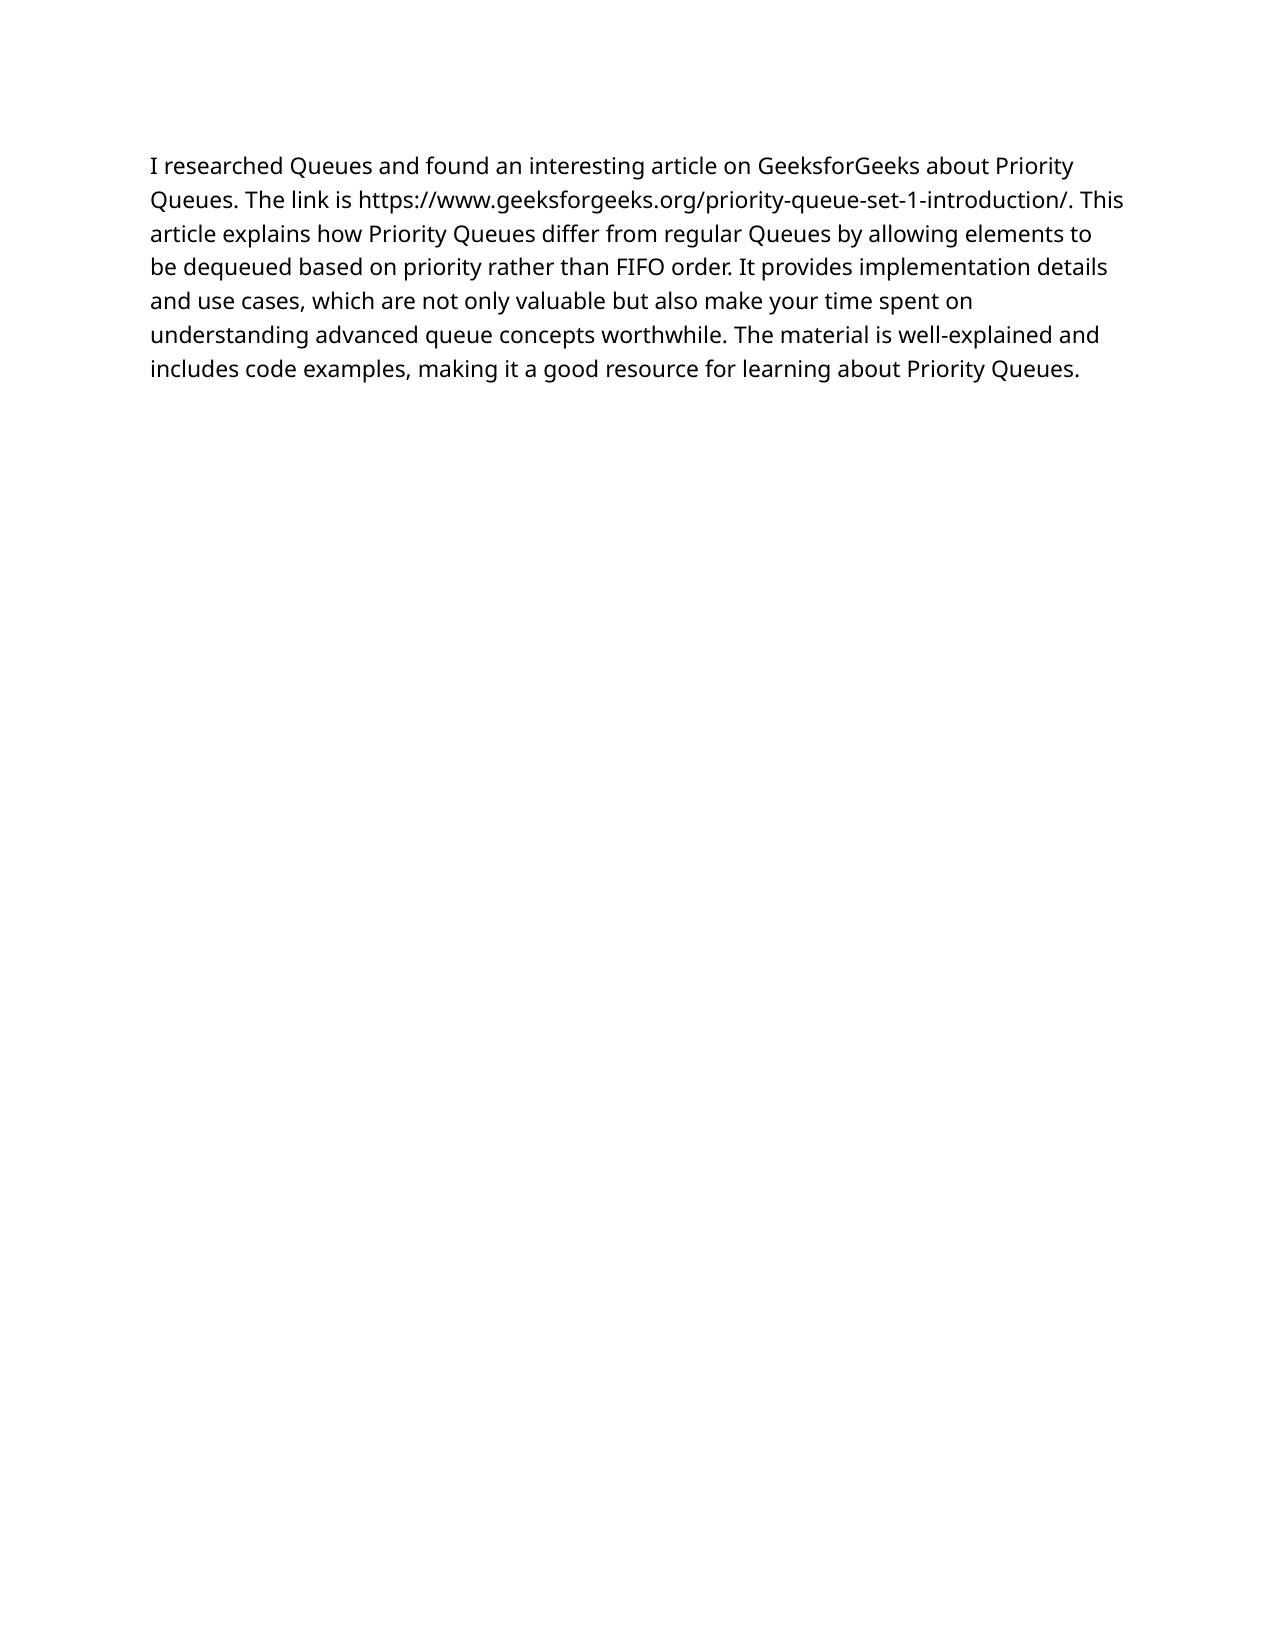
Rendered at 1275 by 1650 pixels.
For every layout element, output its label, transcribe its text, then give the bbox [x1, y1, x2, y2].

text I researched Queues and found an interesting article on GeeksforGeeks about Priority Queues. The link is https://www.geeksforgeeks.org/priority-queue-set-1-introduction/. This article explains how Priority Queues differ from regular Queues by allowing elements to be dequeued based on priority rather than FIFO order. It provides implementation details and use cases, which are not only valuable but also make your time spent on understanding advanced queue concepts worthwhile. The material is well-explained and includes code examples, making it a good resource for learning about Priority Queues. [150, 150, 1125, 384]
